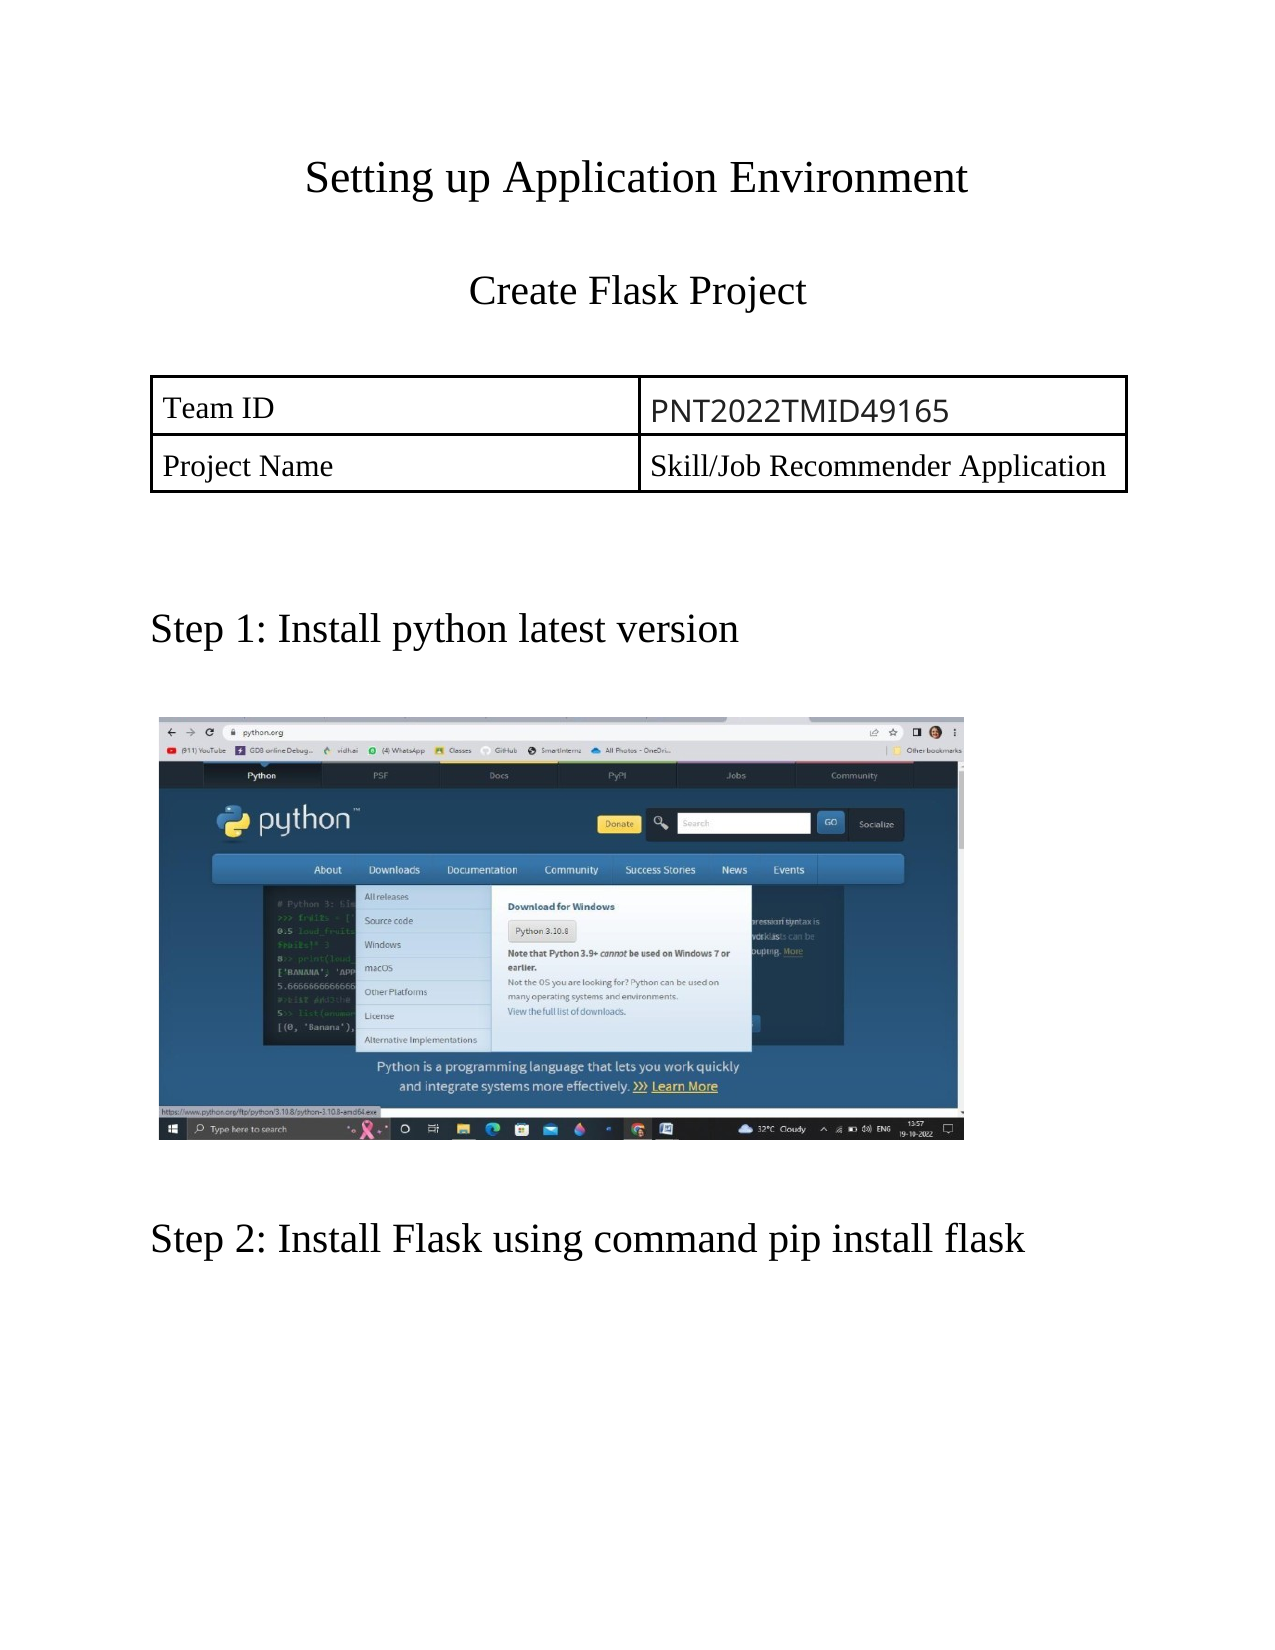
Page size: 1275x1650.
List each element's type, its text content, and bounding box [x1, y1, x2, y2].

picture [158, 717, 964, 1140]
table_cell Skill/Job Recommender Application [641, 436, 1125, 490]
table_cell Project Name [153, 436, 638, 490]
text Step 1: Install python latest version [150, 604, 1139, 652]
title Setting up Application Environment [304, 150, 969, 203]
text Step 2: Install Flask using command pip install flask [150, 1214, 1139, 1262]
table_header PNT2022TMID49165 [641, 378, 1125, 432]
table_header Team ID [153, 378, 638, 432]
text Create Flask Project [304, 266, 971, 314]
